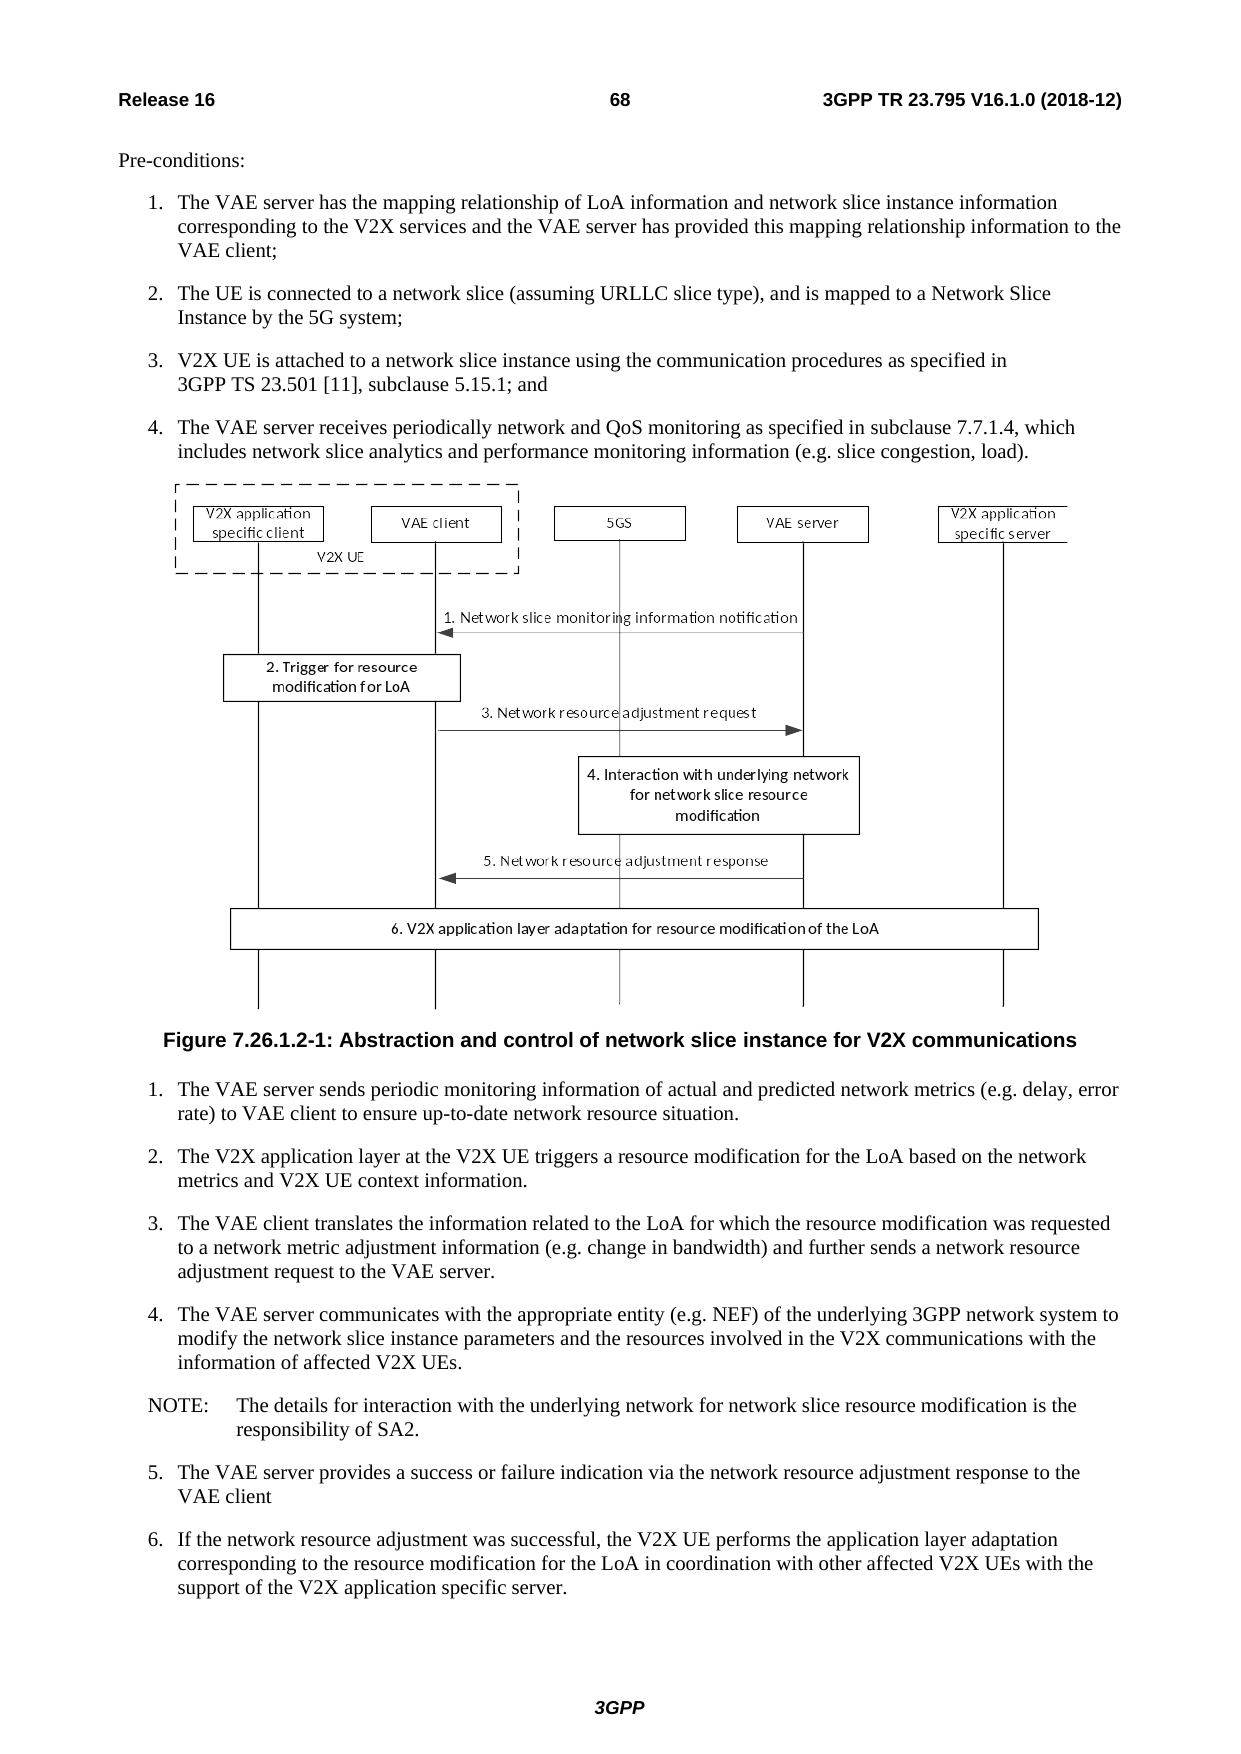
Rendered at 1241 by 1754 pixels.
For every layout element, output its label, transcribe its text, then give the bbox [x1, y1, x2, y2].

text 5. The VAE server provides a success or failure indication via the network resource adjustment response to the VAE client [148, 1459, 1122, 1508]
text 1. The VAE server sends periodic monitoring information of actual and predicted network metrics (e.g. delay, error rate) to VAE client to ensure up-to-date network resource situation. [148, 1077, 1122, 1125]
text 4. The VAE server communicates with the appropriate entity (e.g. NEF) of the underlying 3GPP network system to modify the network slice instance parameters and the resources involved in the V2X communications with the information of affected V2X UEs. [148, 1302, 1122, 1374]
text 3. The VAE client translates the information related to the LoA for which the resource modification was requested to a network metric adjustment information (e.g. change in bandwidth) and further sends a network resource adjustment request to the VAE server. [148, 1211, 1122, 1283]
text Figure 7.26.1.2-1: Abstraction and control of network slice instance for V2X communications [118, 1028, 1122, 1052]
text 4. The VAE server receives periodically network and QoS monitoring as specified in subclause 7.7.1.4, which includes network slice analytics and performance monitoring information (e.g. slice congestion, load). [148, 415, 1122, 463]
text Pre-conditions: [118, 147, 1122, 172]
text 3. V2X UE is attached to a network slice instance using the communication procedures as specified in 3GPP TS 23.501 [11], subclause 5.15.1; and [148, 348, 1122, 396]
text 2. The V2X application layer at the V2X UE triggers a resource modification for the LoA based on the network metrics and V2X UE context information. [148, 1144, 1122, 1192]
text 2. The UE is connected to a network slice (assuming URLLC slice type), and is mapped to a Network Slice Instance by the 5G system; [148, 281, 1122, 329]
text 6. If the network resource adjustment was successful, the V2X UE performs the application layer adaptation corresponding to the resource modification for the LoA in coordination with other affected V2X UEs with the support of the V2X application specific server. [148, 1526, 1122, 1599]
text 1. The VAE server has the mapping relationship of LoA information and network slice instance information corresponding to the V2X services and the VAE server has provided this mapping relationship information to the VAE client; [148, 190, 1122, 262]
text NOTE: The details for interaction with the underlying network for network slice resource modification is the responsibility of SA2. [148, 1393, 1122, 1441]
